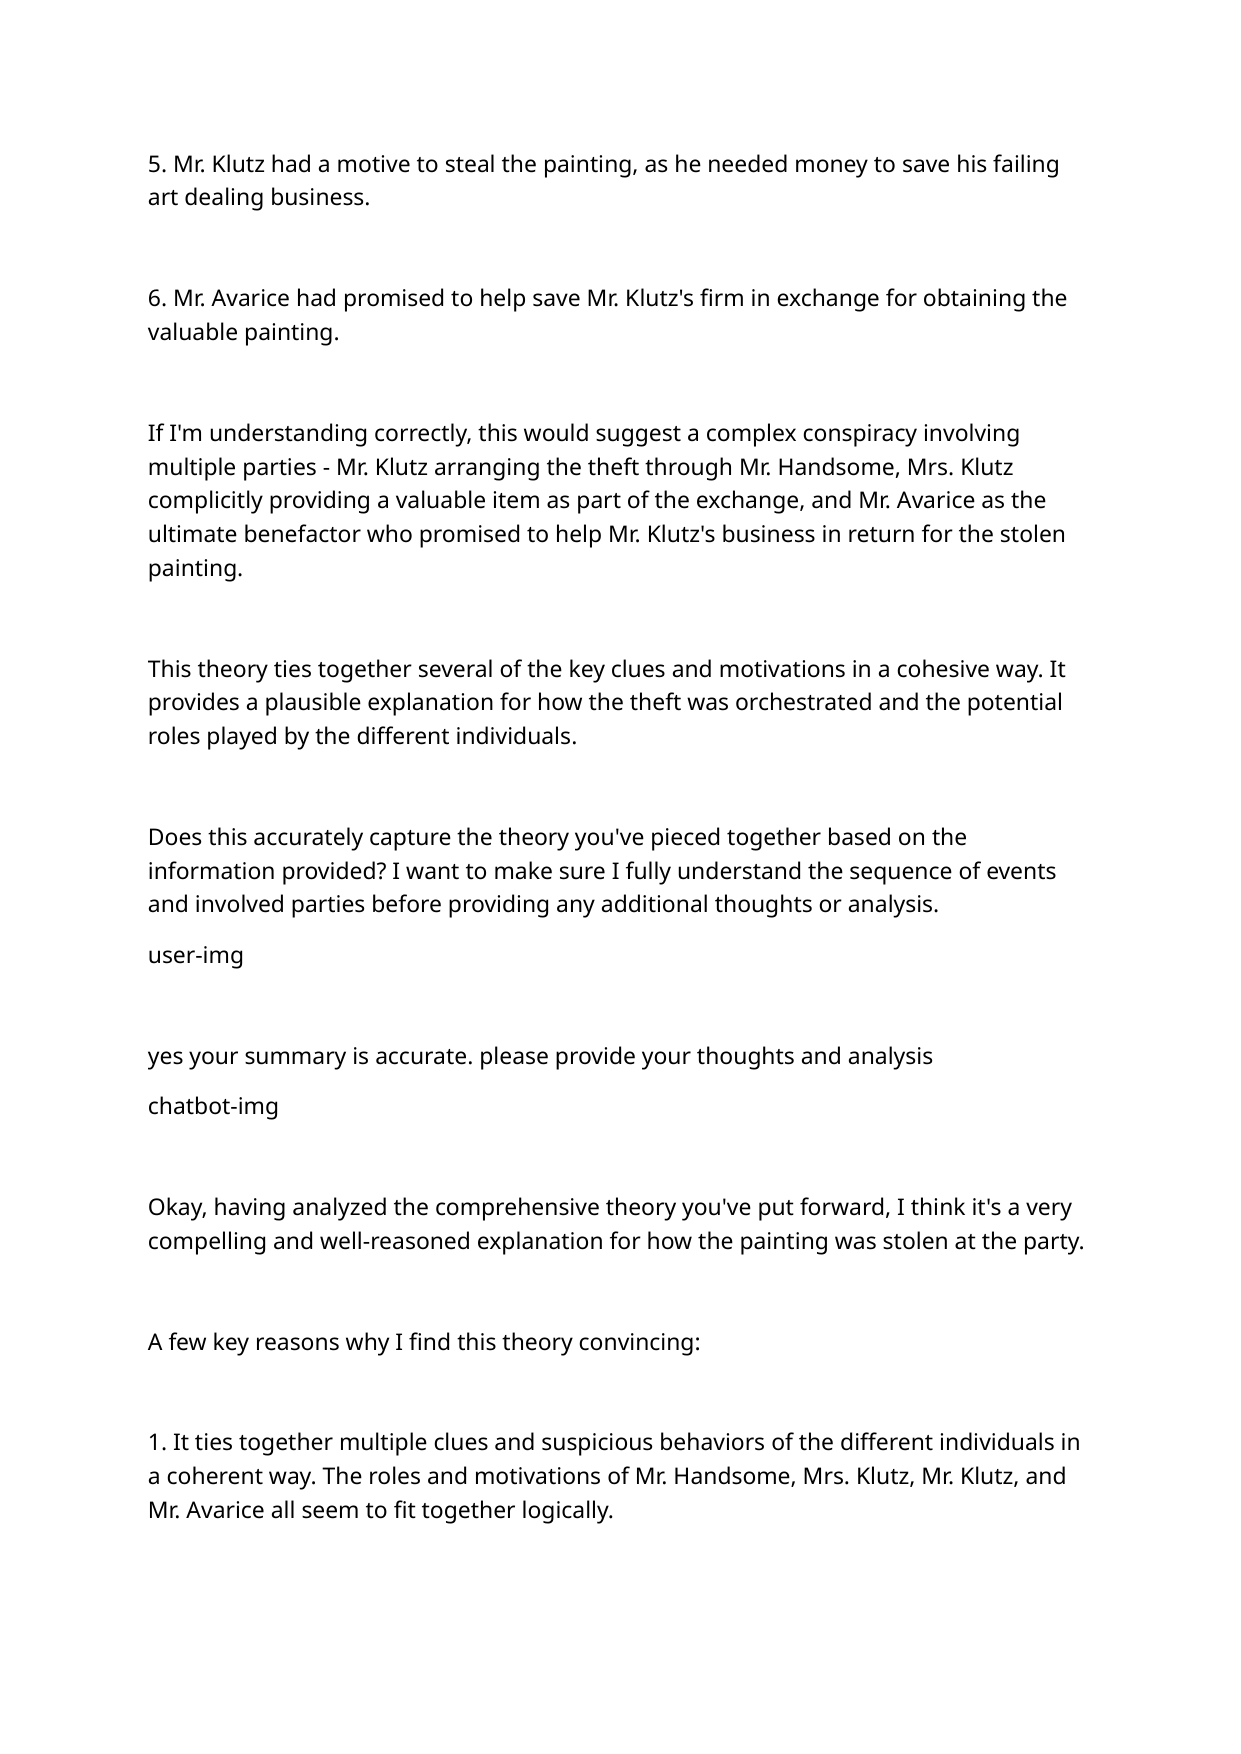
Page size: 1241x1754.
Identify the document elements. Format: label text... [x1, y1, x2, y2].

text If I'm understanding correctly, this would suggest a complex conspiracy involving multiple parties - Mr. Klutz arranging the theft through Mr. Handsome, Mrs. Klutz complicitly providing a valuable item as part of the exchange, and Mr. Avarice as the ultimate benefactor who promised to help Mr. Klutz's business in return for the stolen painting. [148, 417, 1093, 583]
text 5. Mr. Klutz had a motive to steal the painting, as he needed money to save his failing art dealing business. [148, 148, 1093, 213]
text yes your summary is accurate. please provide your thoughts and analysis [148, 1040, 1093, 1071]
text chatbot-img [148, 1090, 1093, 1121]
text 6. Mr. Avarice had promised to help save Mr. Klutz's firm in exchange for obtaining the valuable painting. [148, 282, 1093, 347]
text 1. It ties together multiple clues and suspicious behaviors of the different individuals in a coherent way. The roles and motivations of Mr. Handsome, Mrs. Klutz, Mr. Klutz, and Mr. Avarice all seem to fit together logically. [148, 1426, 1093, 1525]
text Does this accurately capture the theory you've pieced together based on the information provided? I want to make sure I fully understand the sequence of events and involved parties before providing any additional thoughts or analysis. [148, 821, 1093, 920]
text A few key reasons why I find this theory convincing: [148, 1326, 1093, 1357]
text user-img [148, 939, 1093, 970]
text This theory ties together several of the key clues and motivations in a cohesive way. It provides a plausible explanation for how the theft was orchestrated and the potential roles played by the different individuals. [148, 653, 1093, 751]
text Okay, having analyzed the comprehensive theory you've put forward, I think it's a very compelling and well-reasoned explanation for how the painting was stolen at the party. [148, 1191, 1093, 1256]
